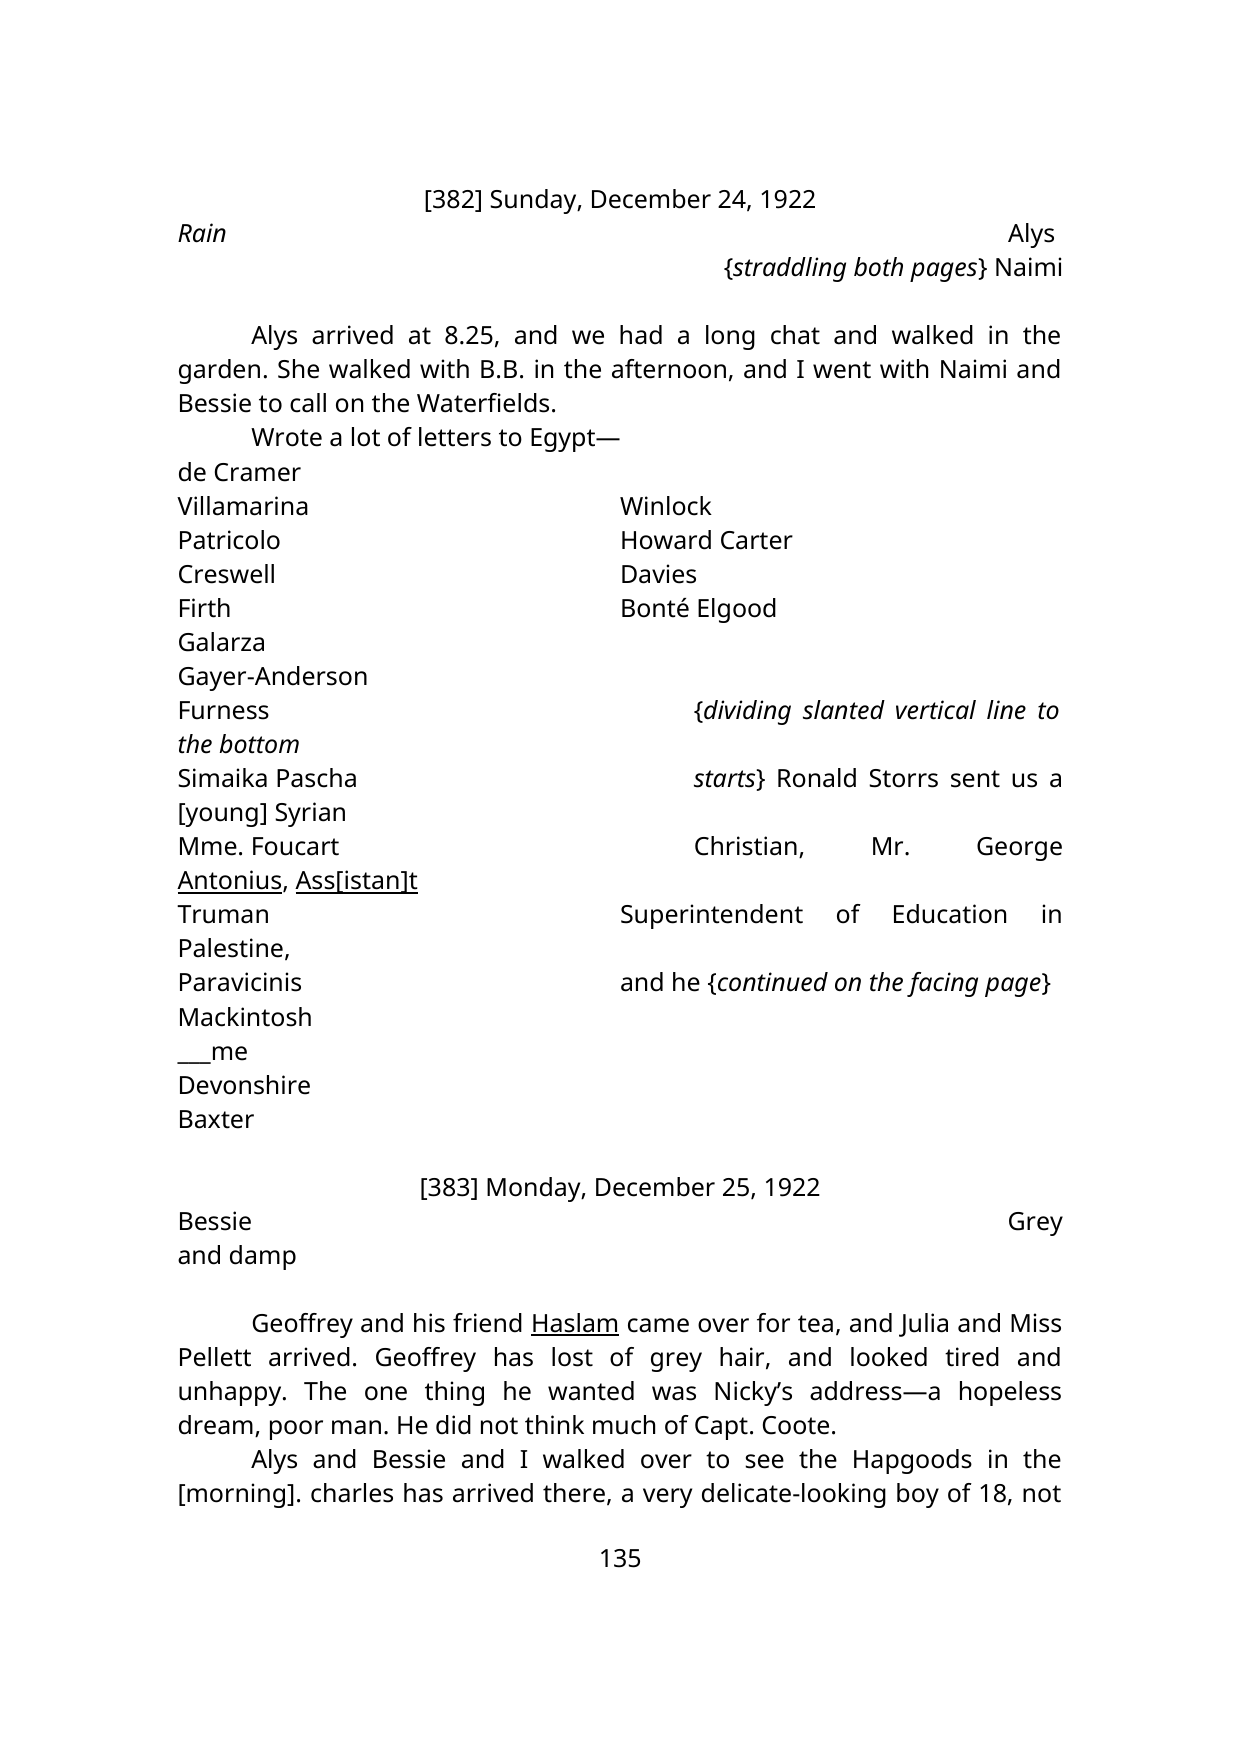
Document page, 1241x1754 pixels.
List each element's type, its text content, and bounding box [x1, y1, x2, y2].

text Mackintosh [177, 999, 1063, 1033]
text Alys arrived at 8.25, and we had a long chat and walked in the garden. She walked with B.B. in the afternoon, and I went with Naimi and Bessie to call on the Waterfields. [177, 318, 1063, 420]
text Furness {dividing slanted vertical line to the bottom [177, 693, 1063, 761]
text Gayer-Anderson [177, 658, 1063, 693]
text Villamarina Winlock [177, 488, 1063, 522]
text Baxter [177, 1101, 1063, 1135]
text {straddling both pages} Naimi [177, 250, 1063, 284]
text Firth Bonté Elgood [177, 590, 1063, 624]
text Galarza [177, 624, 1063, 658]
text Devonshire [177, 1067, 1063, 1101]
text Wrote a lot of letters to Egypt— [177, 420, 1063, 454]
text Bessie Grey and damp [177, 1203, 1063, 1272]
text de Cramer [177, 454, 1063, 488]
text Rain Alys [177, 216, 1063, 250]
text Paravicinis and he {continued on the facing page} [177, 965, 1063, 999]
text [177, 1442, 1063, 1510]
text Patricolo Howard Carter [177, 522, 1063, 556]
text [382] Sunday, December 24, 1922 [177, 182, 1063, 216]
text [383] Monday, December 25, 1922 [177, 1169, 1063, 1203]
text ___me [177, 1033, 1063, 1067]
text Truman Superintendent of Education in Palestine, [177, 897, 1063, 965]
text Creswell Davies [177, 556, 1063, 590]
text Simaika Pascha starts} Ronald Storrs sent us a [young] Syrian [177, 761, 1063, 829]
text Geoffrey and his friend Haslam came over for tea, and Julia and Miss Pellett arrived. Geoffrey has lost of grey hair, and looked tired and unhappy. The one thing he wanted was Nicky’s address—a hopeless dream, poor man. He did not think much of Capt. Coote. [177, 1306, 1063, 1442]
text Mme. Foucart Christian, Mr. George Antonius, Ass[istan]t [177, 829, 1063, 897]
